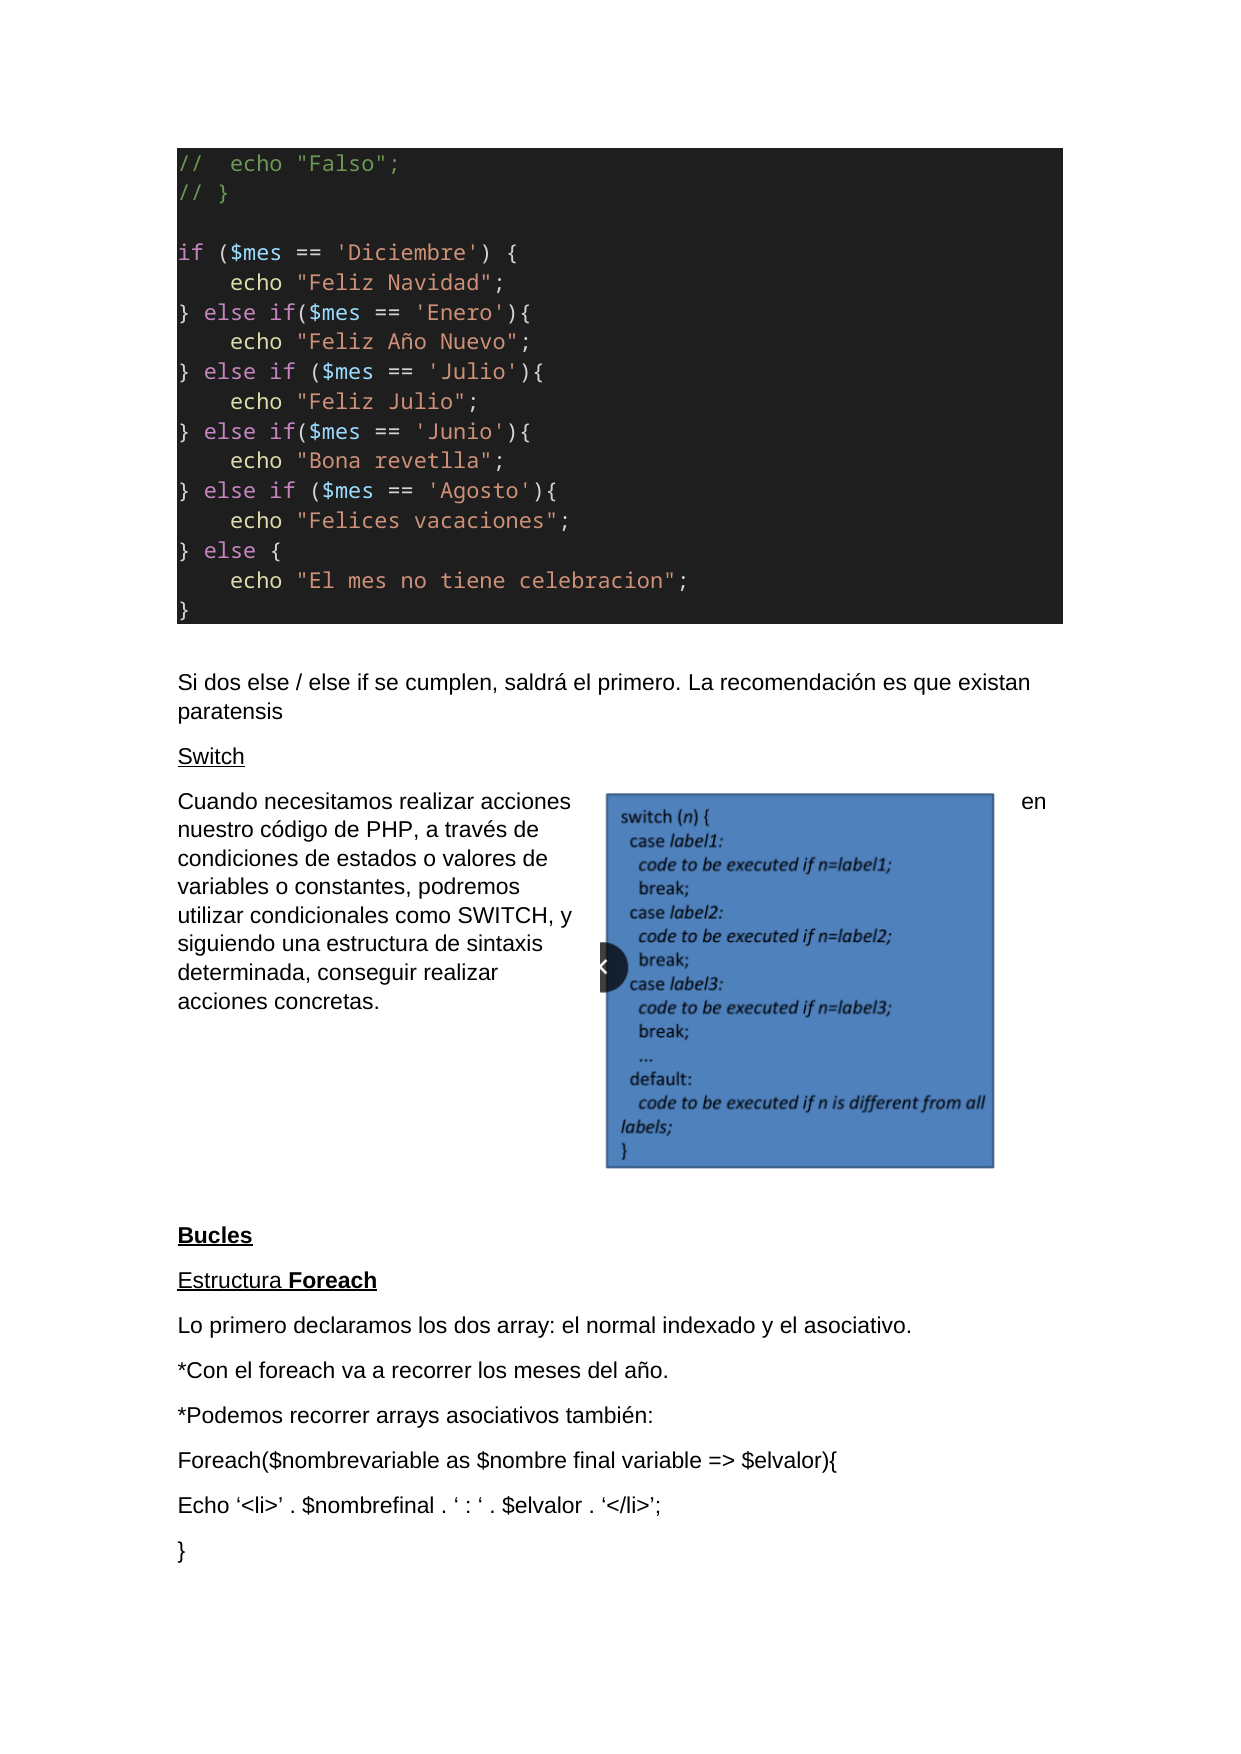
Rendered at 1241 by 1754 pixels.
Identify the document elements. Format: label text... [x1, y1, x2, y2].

text echo "El mes no tiene celebracion"; [177, 565, 1063, 594]
text echo "Feliz Navidad"; [177, 267, 1063, 297]
text // echo "Falso"; [177, 148, 1063, 177]
text echo "Feliz Julio"; [177, 386, 1063, 416]
text } else { [177, 535, 1063, 565]
text echo "Bona revetlla"; [177, 446, 1063, 475]
text Echo ‘<li>’ . $nombrefinal . ‘ : ‘ . $elvalor . ‘</li>’; [177, 1492, 1063, 1518]
text Si dos else / else if se cumplen, saldrá el primero. La recomendación es que existan paratensis [177, 669, 1063, 724]
text Cuando necesitamos realizar acciones en nuestro código de PHP, a través de condiciones de estados o valores de variables o constantes, podremos utilizar condicionales como SWITCH, y siguiendo una estructura de sintaxis determinada, conseguir realizar acciones concretas. [177, 788, 1063, 1015]
text } [177, 594, 1063, 624]
text echo "Felices vacaciones"; [177, 505, 1063, 535]
text } else if($mes == 'Enero'){ [177, 297, 1063, 326]
picture [600, 791, 1003, 1175]
text if ($mes == 'Diciembre') { [177, 237, 1063, 267]
text } [177, 1537, 1063, 1564]
text *Con el foreach va a recorrer los meses del año. [177, 1357, 1063, 1383]
text Switch [177, 743, 1063, 769]
text *Podemos recorrer arrays asociativos también: [177, 1402, 1063, 1428]
text } else if ($mes == 'Agosto'){ [177, 475, 1063, 505]
text Estructura Foreach [177, 1267, 1063, 1293]
text } else if ($mes == 'Julio'){ [177, 356, 1063, 386]
text Lo primero declaramos los dos array: el normal indexado y el asociativo. [177, 1312, 1063, 1338]
text Foreach($nombrevariable as $nombre final variable => $elvalor){ [177, 1447, 1063, 1473]
text echo "Feliz Año Nuevo"; [177, 326, 1063, 356]
text } else if($mes == 'Junio'){ [177, 416, 1063, 446]
text Bucles [177, 1222, 1063, 1248]
text // } [177, 177, 1063, 207]
